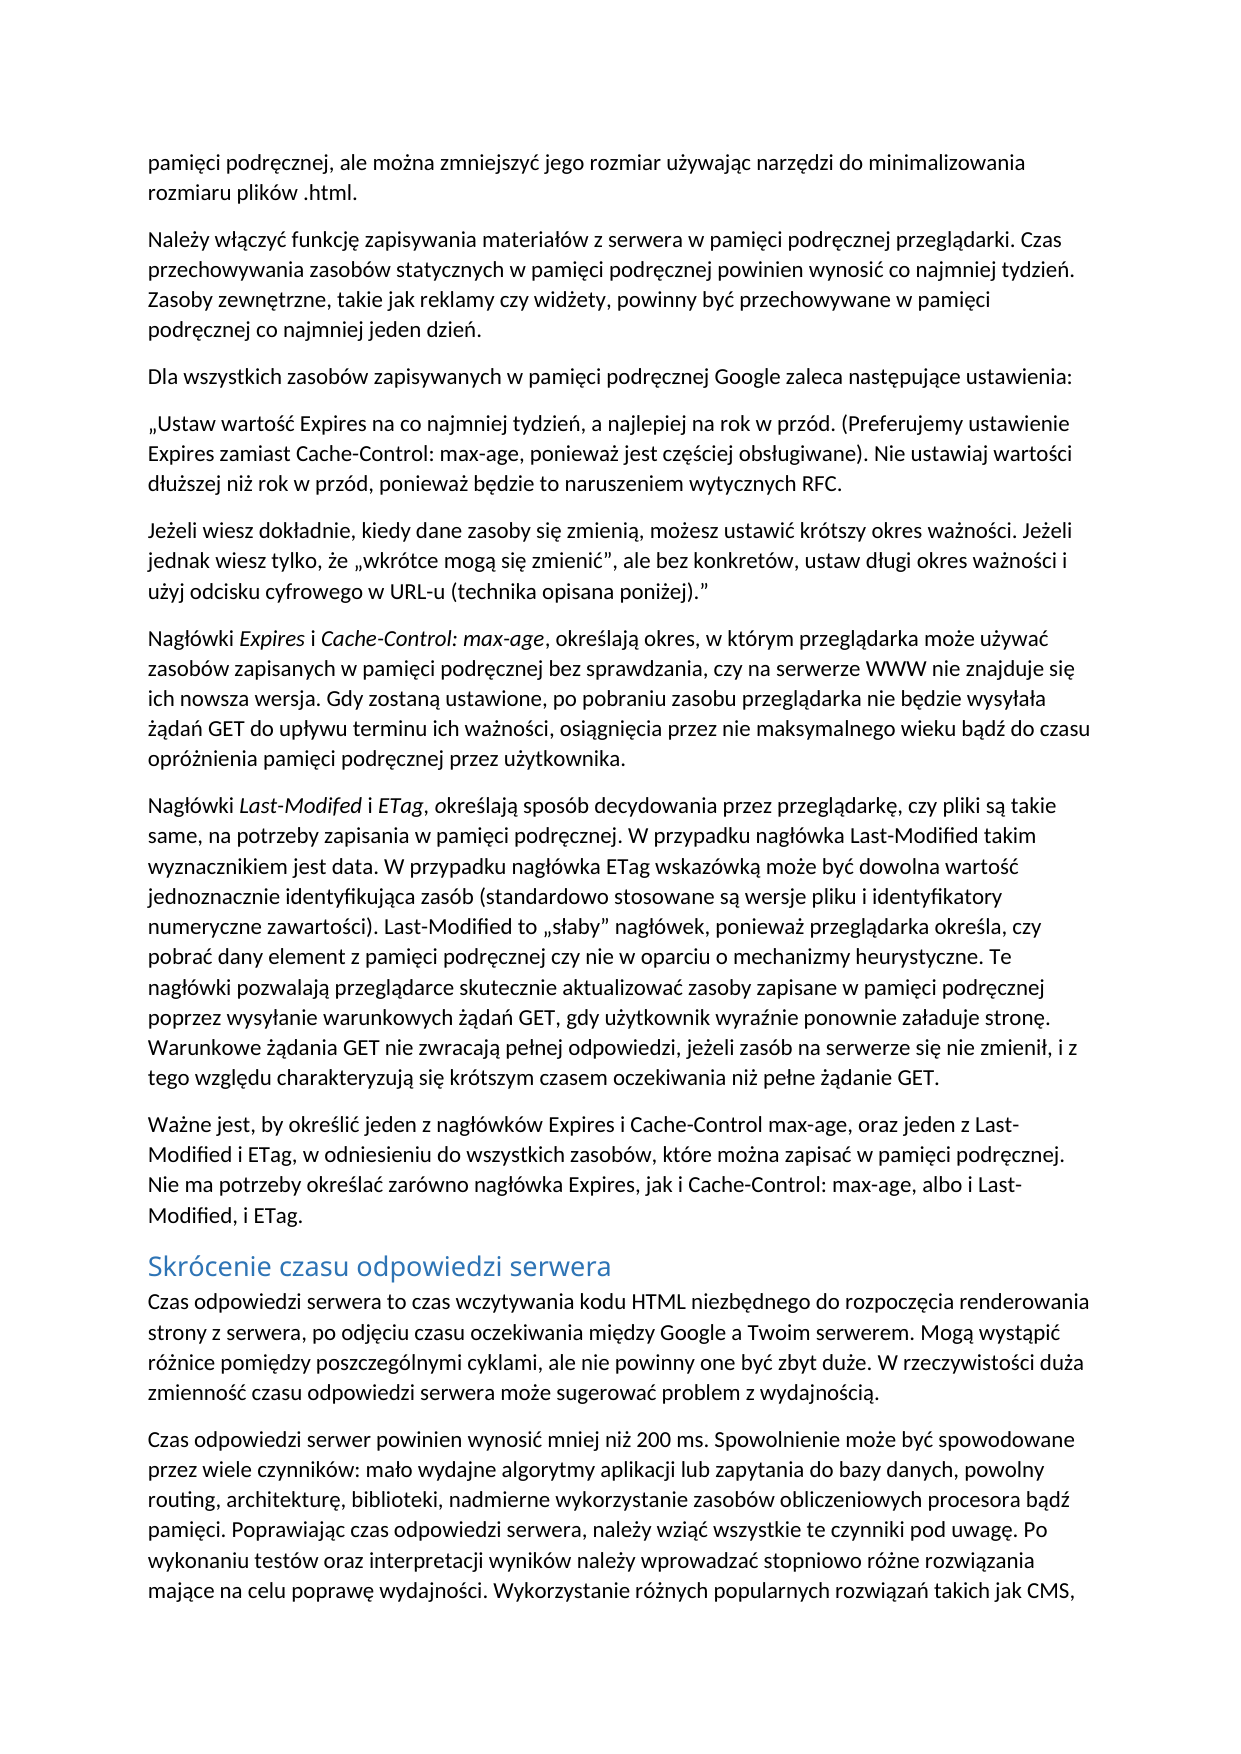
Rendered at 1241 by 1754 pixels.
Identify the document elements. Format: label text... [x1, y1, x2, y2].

text Jeżeli wiesz dokładnie, kiedy dane zasoby się zmienią, możesz ustawić krótszy okres ważności. Jeżeli jednak wiesz tylko, że „wkrótce mogą się zmienić”, ale bez konkretów, ustaw długi okres ważności i użyj odcisku cyfrowego w URL-u (technika opisana poniżej).” [148, 516, 1093, 605]
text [148, 148, 1093, 206]
text Należy włączyć funkcję zapisywania materiałów z serwera w pamięci podręcznej przeglądarki. Czas przechowywania zasobów statycznych w pamięci podręcznej powinien wynosić co najmniej tydzień. Zasoby zewnętrzne, takie jak reklamy czy widżety, powinny być przechowywane w pamięci podręcznej co najmniej jeden dzień. [148, 225, 1093, 343]
text Dla wszystkich zasobów zapisywanych w pamięci podręcznej Google zaleca następujące ustawienia: [148, 362, 1093, 390]
text Ważne jest, by określić jeden z nagłówków Expires i Cache-Control max-age, oraz jeden z Last-Modified i ETag, w odniesieniu do wszystkich zasobów, które można zapisać w pamięci podręcznej. Nie ma potrzeby określać zarówno nagłówka Expires, jak i Cache-Control: max-age, albo i Last-Modified, i ETag. [148, 1110, 1093, 1229]
text „Ustaw wartość Expires na co najmniej tydzień, a najlepiej na rok w przód. (Preferujemy ustawienie Expires zamiast Cache-Control: max-age, ponieważ jest częściej obsługiwane). Nie ustawiaj wartości dłuższej niż rok w przód, ponieważ będzie to naruszeniem wytycznych RFC. [148, 409, 1093, 497]
text Czas odpowiedzi serwera to czas wczytywania kodu HTML niezbędnego do rozpoczęcia renderowania strony z serwera, po odjęciu czasu oczekiwania między Google a Twoim serwerem. Mogą wystąpić różnice pomiędzy poszczególnymi cyklami, ale nie powinny one być zbyt duże. W rzeczywistości duża zmienność czasu odpowiedzi serwera może sugerować problem z wydajnością. [148, 1287, 1093, 1406]
subtitle Skrócenie czasu odpowiedzi serwera [148, 1248, 1093, 1284]
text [148, 1425, 1093, 1604]
text Nagłówki Expires i Cache-Control: max-age, określają okres, w którym przeglądarka może używać zasobów zapisanych w pamięci podręcznej bez sprawdzania, czy na serwerze WWW nie znajduje się ich nowsza wersja. Gdy zostaną ustawione, po pobraniu zasobu przeglądarka nie będzie wysyłała żądań GET do upływu terminu ich ważności, osiągnięcia przez nie maksymalnego wieku bądź do czasu opróżnienia pamięci podręcznej przez użytkownika. [148, 624, 1093, 772]
text Nagłówki Last-Modifed i ETag, określają sposób decydowania przez przeglądarkę, czy pliki są takie same, na potrzeby zapisania w pamięci podręcznej. W przypadku nagłówka Last-Modified takim wyznacznikiem jest data. W przypadku nagłówka ETag wskazówką może być dowolna wartość jednoznacznie identyfikująca zasób (standardowo stosowane są wersje pliku i identyfikatory numeryczne zawartości). Last-Modified to „słaby” nagłówek, ponieważ przeglądarka określa, czy pobrać dany element z pamięci podręcznej czy nie w oparciu o mechanizmy heurystyczne. Te nagłówki pozwalają przeglądarce skutecznie aktualizować zasoby zapisane w pamięci podręcznej poprzez wysyłanie warunkowych żądań GET, gdy użytkownik wyraźnie ponownie załaduje stronę. Warunkowe żądania GET nie zwracają pełnej odpowiedzi, jeżeli zasób na serwerze się nie zmienił, i z tego względu charakteryzują się krótszym czasem oczekiwania niż pełne żądanie GET. [148, 791, 1093, 1091]
